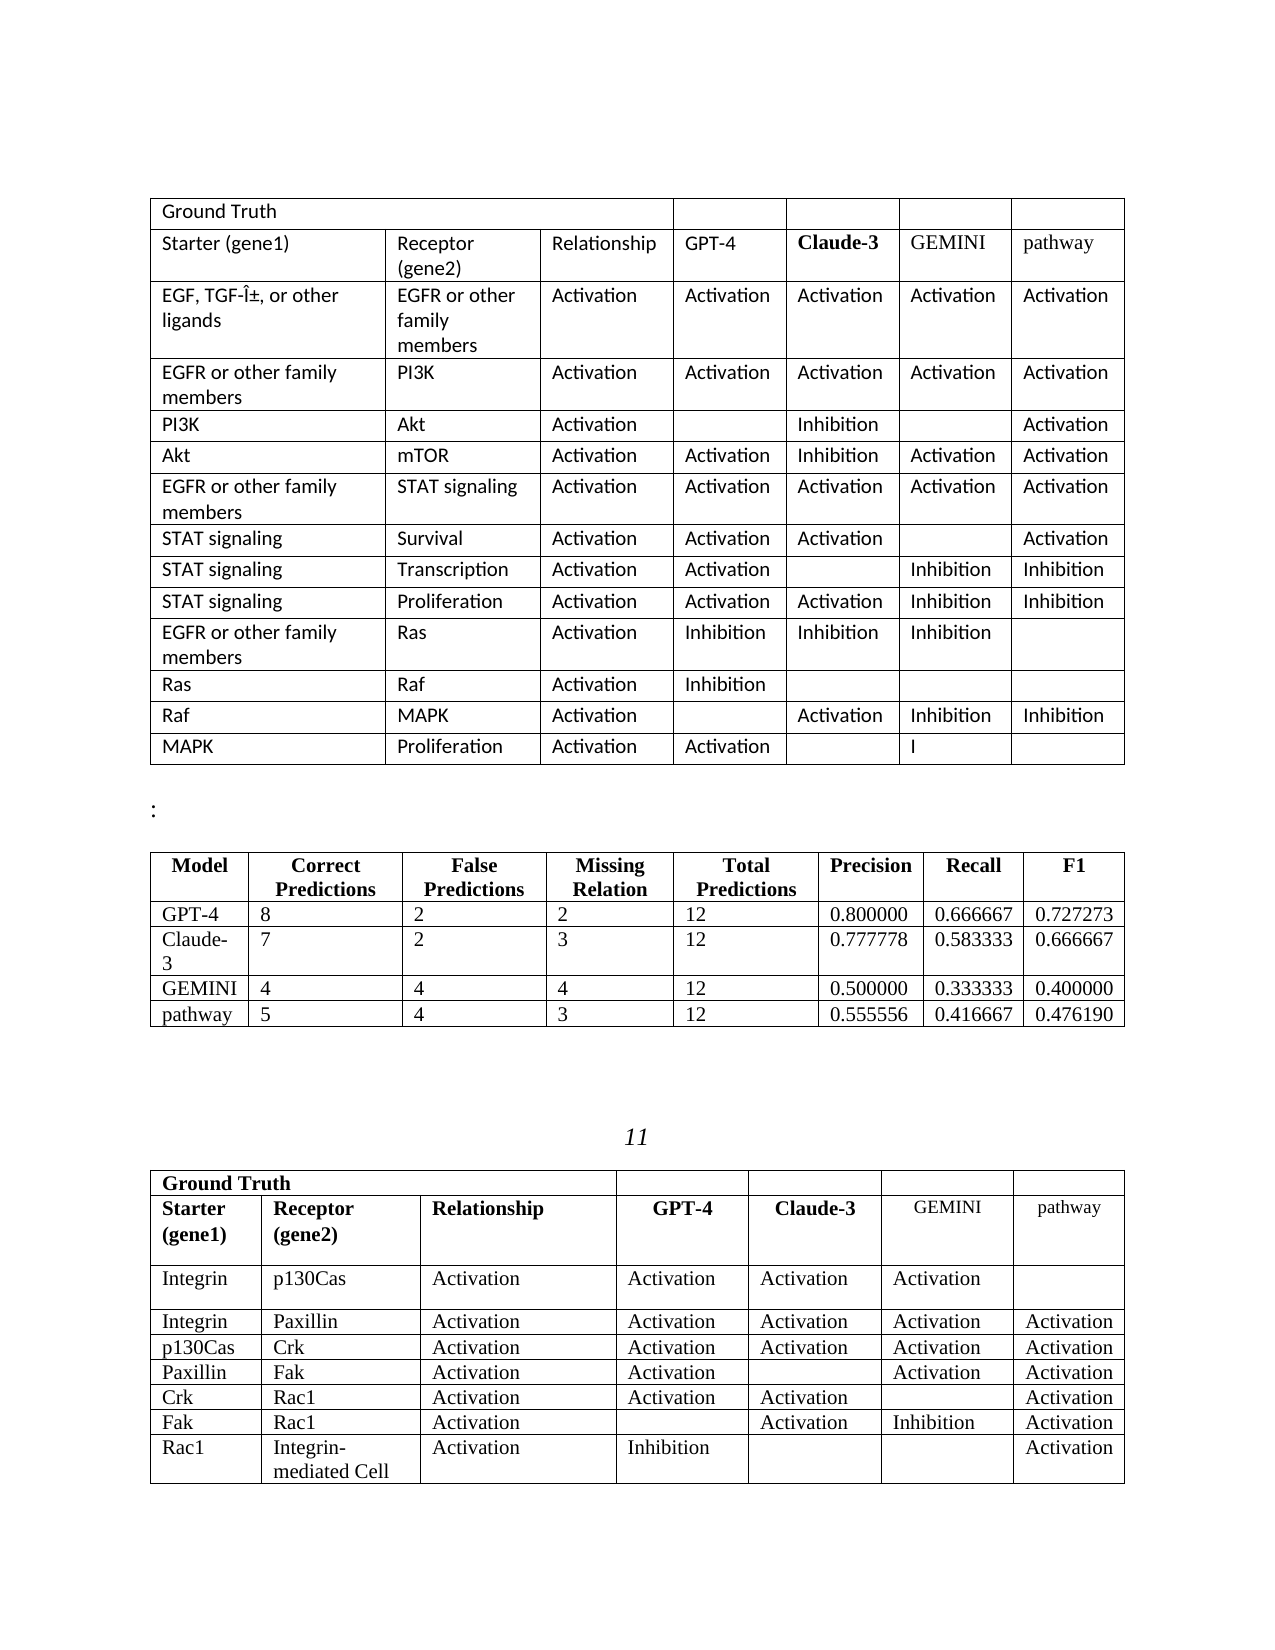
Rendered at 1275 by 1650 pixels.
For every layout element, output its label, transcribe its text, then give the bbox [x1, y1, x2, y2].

table_cell Activation [1014, 1385, 1124, 1409]
table_cell [674, 702, 786, 732]
table_header [900, 199, 1011, 229]
table_cell Activation [749, 1335, 881, 1359]
table_cell Activation [674, 442, 786, 472]
table_cell 0.777778 [819, 927, 923, 975]
table_cell Rac1 [151, 1435, 261, 1483]
table_cell pathway [1014, 1196, 1124, 1264]
table_cell Starter (gene1) [151, 230, 385, 281]
table_cell Fak [151, 1410, 261, 1434]
table_cell GEMINI [151, 976, 248, 1000]
table_cell Inhibition [882, 1410, 1013, 1434]
table_header Recall [924, 853, 1023, 901]
table_cell Activation [617, 1310, 748, 1333]
table_cell Activation [787, 282, 899, 358]
table_cell Integrin [151, 1310, 261, 1333]
table_cell Activation [674, 474, 786, 524]
table_cell Activation [541, 702, 673, 732]
table_cell 2 [547, 902, 673, 926]
table_cell Activation [541, 359, 673, 410]
table_cell Activation [749, 1410, 881, 1434]
table_cell Activation [674, 359, 786, 410]
table_cell Akt [151, 442, 385, 472]
table_cell [617, 1410, 748, 1434]
table_cell Fak [262, 1360, 420, 1384]
table_cell EGFR or other family members [151, 619, 385, 670]
table_header Ground Truth [151, 199, 673, 229]
table_cell Activation [541, 442, 673, 472]
table_cell Activation [787, 702, 899, 732]
table_cell Activation [541, 411, 673, 441]
table_cell [787, 557, 899, 587]
table_cell [787, 671, 899, 701]
table_cell GPT-4 [151, 902, 248, 926]
table_cell EGFR or other family members [386, 282, 540, 358]
table_cell Activation [1012, 525, 1124, 556]
table_cell p130Cas [262, 1266, 420, 1308]
table_cell 4 [403, 976, 546, 1000]
table_cell [674, 411, 786, 441]
table_cell Activation [541, 619, 673, 670]
table_cell 5 [249, 1001, 402, 1026]
table_cell Activation [617, 1266, 748, 1308]
table_header Precision [819, 853, 923, 901]
table_cell [900, 671, 1011, 701]
table_cell Activation [541, 525, 673, 556]
table_cell Activation [674, 557, 786, 587]
table_cell Proliferation [386, 734, 540, 764]
table_cell STAT signaling [151, 557, 385, 587]
table_cell MAPK [386, 702, 540, 732]
table_header F1 [1024, 853, 1124, 901]
table_cell Activation [787, 474, 899, 524]
table_cell 0.800000 [819, 902, 923, 926]
table_cell Paxillin [262, 1310, 420, 1333]
table_cell Claude-3 [151, 927, 248, 975]
table_header [674, 199, 786, 229]
table_cell Activation [900, 359, 1011, 410]
table_cell [749, 1435, 881, 1483]
text : [150, 794, 1125, 823]
table_cell Activation [882, 1360, 1013, 1384]
table_header Missing Relation [547, 853, 673, 901]
table_cell Relationship [421, 1196, 616, 1264]
table_cell Activation [900, 442, 1011, 472]
table_cell STAT signaling [386, 474, 540, 524]
table_cell EGFR or other family members [151, 474, 385, 524]
table_cell Crk [262, 1335, 420, 1359]
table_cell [262, 1435, 420, 1483]
table_cell Relationship [541, 230, 673, 281]
table_cell p130Cas [151, 1335, 261, 1359]
table_cell Activation [421, 1266, 616, 1308]
table_cell 0.416667 [924, 1001, 1023, 1026]
table_cell Raf [386, 671, 540, 701]
table_header [617, 1171, 748, 1195]
table_cell PI3K [151, 411, 385, 441]
table_cell 0.400000 [1024, 976, 1124, 1000]
table_cell 4 [547, 976, 673, 1000]
table_cell [749, 1360, 881, 1384]
table_cell Activation [1014, 1310, 1124, 1333]
table_header Correct Predictions [249, 853, 402, 901]
table_cell [882, 1435, 1013, 1483]
table_cell [882, 1385, 1013, 1409]
table_cell Starter (gene1) [151, 1196, 261, 1264]
table_cell Inhibition [900, 557, 1011, 587]
table_cell 12 [674, 902, 818, 926]
table_cell Activation [1012, 282, 1124, 358]
table_cell Claude-3 [749, 1196, 881, 1264]
table_header [1012, 199, 1124, 229]
table_header False Predictions [403, 853, 546, 901]
table_cell 8 [249, 902, 402, 926]
table_cell Activation [421, 1435, 616, 1483]
table_cell Inhibition [674, 671, 786, 701]
table_cell 2 [403, 927, 546, 975]
table_cell [900, 525, 1011, 556]
table_cell Receptor (gene2) [262, 1196, 420, 1264]
table_cell Activation [541, 282, 673, 358]
table_header [749, 1171, 881, 1195]
table_cell 0.583333 [924, 927, 1023, 975]
table_cell Inhibition [1012, 702, 1124, 732]
table_cell Activation [541, 588, 673, 618]
table_cell Activation [617, 1360, 748, 1384]
table_cell Activation [541, 671, 673, 701]
table_cell Activation [749, 1310, 881, 1333]
table_cell Activation [421, 1385, 616, 1409]
table_header [1014, 1171, 1124, 1195]
table_cell Activation [1014, 1410, 1124, 1434]
table_cell GEMINI [900, 230, 1011, 281]
table_cell Survival [386, 525, 540, 556]
table_cell Proliferation [386, 588, 540, 618]
table_cell GEMINI [882, 1196, 1013, 1264]
table_cell Activation [1014, 1335, 1124, 1359]
table_cell 12 [674, 1001, 818, 1026]
table_cell 0.333333 [924, 976, 1023, 1000]
table_cell Transcription [386, 557, 540, 587]
table_cell Inhibition [1012, 557, 1124, 587]
table_cell Activation [1014, 1435, 1124, 1483]
table_cell Activation [421, 1335, 616, 1359]
table_cell Inhibition [900, 619, 1011, 670]
table_cell Activation [882, 1266, 1013, 1308]
table_cell GPT-4 [674, 230, 786, 281]
table_header Total Predictions [674, 853, 818, 901]
table_cell mTOR [386, 442, 540, 472]
table_cell Ras [386, 619, 540, 670]
table_cell Activation [900, 282, 1011, 358]
table_cell EGF, TGF-Î±, or other ligands [151, 282, 385, 358]
table_cell 4 [403, 1001, 546, 1026]
table_cell Activation [787, 525, 899, 556]
text 11 [150, 1122, 1125, 1151]
table_cell 3 [547, 927, 673, 975]
table_cell Activation [674, 588, 786, 618]
table_cell [787, 734, 899, 764]
table_cell Activation [421, 1310, 616, 1333]
table_cell Ras [151, 671, 385, 701]
table_cell Inhibition [1012, 588, 1124, 618]
table_cell Activation [749, 1266, 881, 1308]
table_cell Inhibition [787, 619, 899, 670]
table_cell PI3K [386, 359, 540, 410]
table_cell Activation [421, 1360, 616, 1384]
table_cell pathway [151, 1001, 248, 1026]
table_cell Activation [1012, 359, 1124, 410]
table_cell [1014, 1266, 1124, 1308]
table_cell [1012, 734, 1124, 764]
table_cell STAT signaling [151, 525, 385, 556]
table_cell 0.500000 [819, 976, 923, 1000]
table_cell Activation [1012, 442, 1124, 472]
table_cell Activation [1012, 474, 1124, 524]
table_cell Akt [386, 411, 540, 441]
table_cell Inhibition [900, 588, 1011, 618]
table_cell Integrin [151, 1266, 261, 1308]
table_cell 4 [249, 976, 402, 1000]
table_cell Activation [541, 557, 673, 587]
table_cell 3 [547, 1001, 673, 1026]
table_cell Activation [1012, 411, 1124, 441]
table_cell Paxillin [151, 1360, 261, 1384]
table_cell Activation [674, 734, 786, 764]
table_cell Activation [617, 1385, 748, 1409]
table_cell Raf [151, 702, 385, 732]
table_cell Activation [541, 474, 673, 524]
table_cell Rac1 [262, 1385, 420, 1409]
table_cell 0.555556 [819, 1001, 923, 1026]
table_cell Inhibition [617, 1435, 748, 1483]
table_cell Activation [1014, 1360, 1124, 1384]
table_cell Activation [541, 734, 673, 764]
table_header [882, 1171, 1013, 1195]
table_cell [1012, 671, 1124, 701]
table_cell Activation [674, 525, 786, 556]
table_cell Claude-3 [787, 230, 899, 281]
table_cell 0.476190 [1024, 1001, 1124, 1026]
table_cell pathway [1012, 230, 1124, 281]
table_cell 0.666667 [1024, 927, 1124, 975]
table_cell Activation [787, 588, 899, 618]
table_cell GPT-4 [617, 1196, 748, 1264]
table_cell I [900, 734, 1011, 764]
table_cell Inhibition [674, 619, 786, 670]
table_cell Activation [882, 1310, 1013, 1333]
table_cell 0.666667 [924, 902, 1023, 926]
table_cell 7 [249, 927, 402, 975]
table_cell 12 [674, 976, 818, 1000]
table_cell Inhibition [787, 411, 899, 441]
table_cell 0.727273 [1024, 902, 1124, 926]
table_cell Inhibition [900, 702, 1011, 732]
table_cell MAPK [151, 734, 385, 764]
table_cell Activation [617, 1335, 748, 1359]
table_cell Rac1 [262, 1410, 420, 1434]
table_cell Crk [151, 1385, 261, 1409]
table_cell Activation [900, 474, 1011, 524]
table_cell STAT signaling [151, 588, 385, 618]
table_cell Activation [787, 359, 899, 410]
table_cell Receptor (gene2) [386, 230, 540, 281]
table_cell 2 [403, 902, 546, 926]
table_cell Activation [749, 1385, 881, 1409]
table_cell [900, 411, 1011, 441]
table_cell 12 [674, 927, 818, 975]
table_header Ground Truth [151, 1171, 616, 1195]
table_cell Activation [421, 1410, 616, 1434]
table_header [787, 199, 899, 229]
table_cell EGFR or other family members [151, 359, 385, 410]
table_cell [1012, 619, 1124, 670]
table_header Model [151, 853, 248, 901]
table_cell Activation [882, 1335, 1013, 1359]
table_cell Inhibition [787, 442, 899, 472]
table_cell Activation [674, 282, 786, 358]
